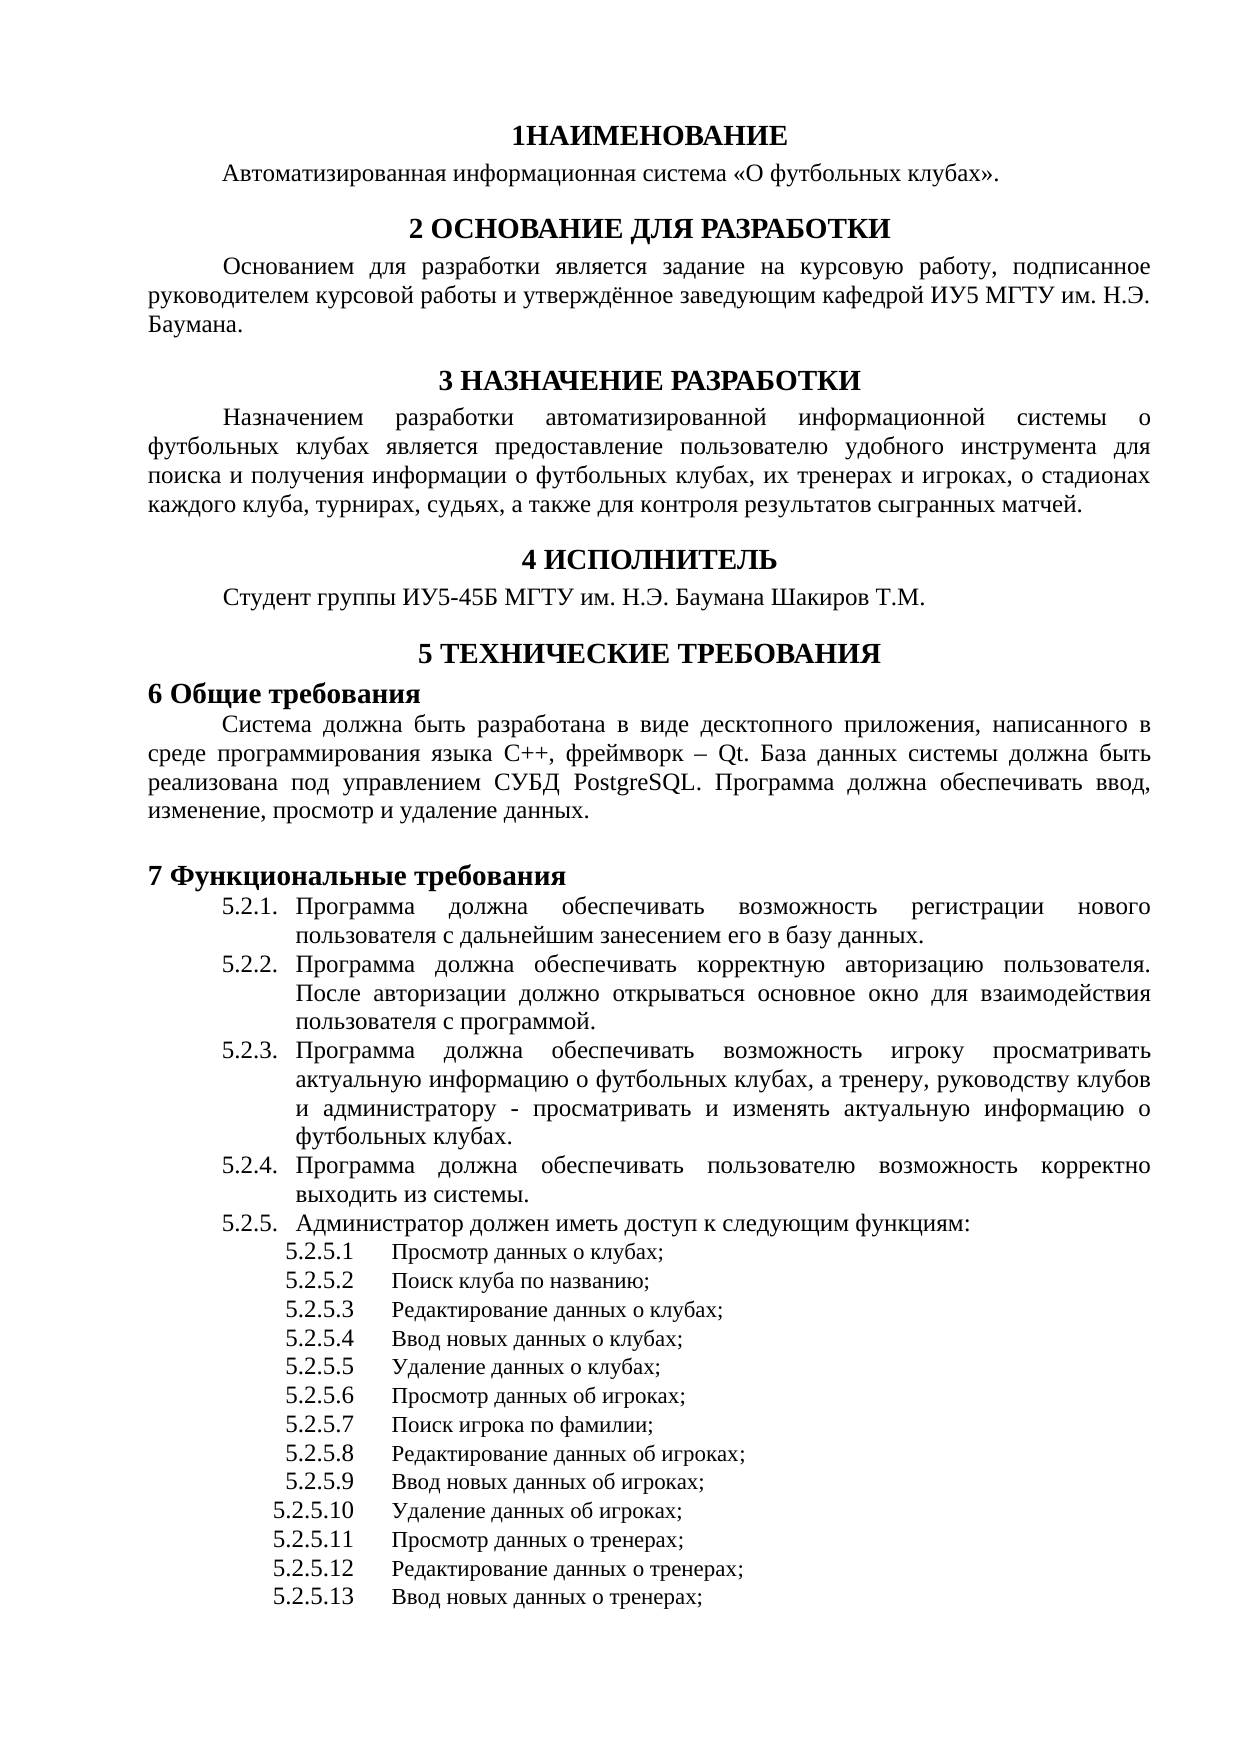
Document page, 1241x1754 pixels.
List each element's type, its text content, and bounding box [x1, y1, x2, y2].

list Удаление данных об игроках; [354, 1495, 1152, 1524]
text ИСПОЛНИТЕЛЬ [148, 542, 1152, 576]
text ТЕХНИЧЕСКИЕ ТРЕБОВАНИЯ [148, 636, 1152, 669]
text Общие требования [148, 676, 1152, 709]
list Программа должна обеспечивать возможность регистрации нового пользователя с дальнейшим занесением его в базу данных. [222, 891, 1152, 949]
list Администратор должен иметь доступ к следующим функциям: [222, 1208, 1152, 1236]
text Студент группы ИУ5-45Б МГТУ им. Н.Э. Баумана Шакиров Т.М. [148, 582, 1152, 611]
list Редактирование данных об игроках; [354, 1438, 1152, 1466]
list Редактирование данных о клубах; [354, 1294, 1152, 1323]
text Система должна быть разработана в виде десктопного приложения, написанного в среде программирования языка C++, фреймворк – Qt. База данных системы должна быть реализована под управлением СУБД PostgreSQL. Программа должна обеспечивать ввод, изменение, просмотр и удаление данных. [148, 709, 1152, 824]
text НАЗНАЧЕНИЕ РАЗРАБОТКИ [148, 363, 1152, 396]
list Редактирование данных о тренерах; [354, 1553, 1152, 1581]
text ОСНОВАНИЕ ДЛЯ РАЗРАБОТКИ [148, 212, 1152, 245]
list Ввод новых данных о клубах; [354, 1323, 1152, 1351]
list Поиск клуба по названию; [354, 1265, 1152, 1294]
list Программа должна обеспечивать корректную авторизацию пользователя. После авторизации должно открываться основное окно для взаимодействия пользователя с программой. [222, 949, 1152, 1035]
list Просмотр данных о клубах; [354, 1236, 1152, 1265]
list Ввод новых данных о тренерах; [354, 1581, 1152, 1610]
list Программа должна обеспечивать возможность игроку просматривать актуальную информацию о футбольных клубах, а тренеру, руководству клубов и администратору - просматривать и изменять актуальную информацию о футбольных клубах. [222, 1035, 1152, 1150]
text Функциональные требования [148, 858, 1152, 891]
list Ввод новых данных об игроках; [354, 1466, 1152, 1495]
list Поиск игрока по фамилии; [354, 1409, 1152, 1438]
text Автоматизированная информационная система «О футбольных клубах». [148, 158, 1152, 187]
text Основанием для разработки является задание на курсовую работу, подписанное руководителем курсовой работы и утверждённое заведующим кафедрой ИУ5 МГТУ им. Н.Э. Баумана. [148, 251, 1152, 338]
list Удаление данных о клубах; [354, 1351, 1152, 1380]
text НАИМЕНОВАНИЕ [148, 118, 1152, 152]
list Просмотр данных о тренерах; [354, 1524, 1152, 1553]
text Назначением разработки автоматизированной информационной системы о футбольных клубах является предоставление пользователю удобного инструмента для поиска и получения информации о футбольных клубах, их тренерах и игроках, о стадионах каждого клуба, турнирах, судьях, а также для контроля результатов сыгранных матчей. [148, 402, 1152, 517]
list Просмотр данных об игроках; [354, 1380, 1152, 1409]
list Программа должна обеспечивать пользователю возможность корректно выходить из системы. [222, 1150, 1152, 1208]
